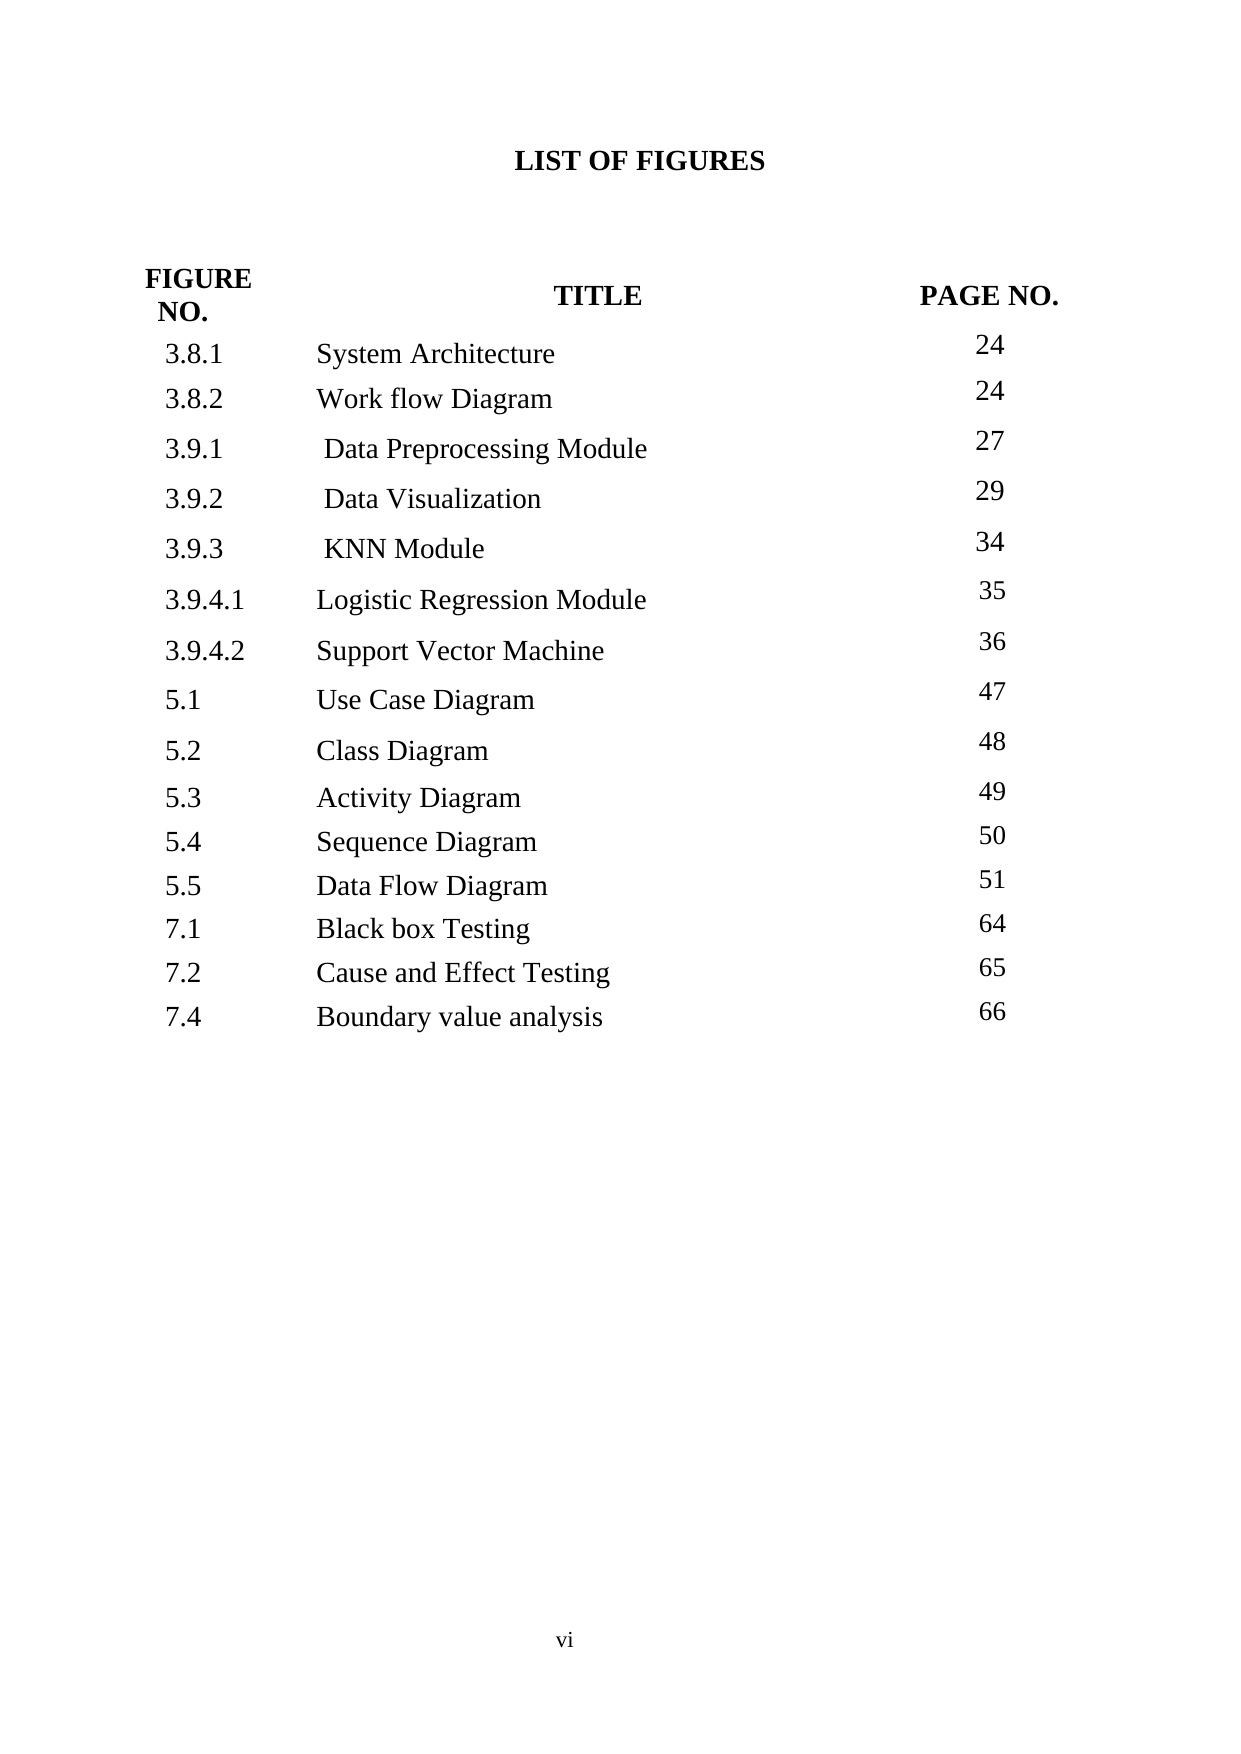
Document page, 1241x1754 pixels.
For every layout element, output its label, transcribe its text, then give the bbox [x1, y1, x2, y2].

table_cell 3.9.1 [124, 420, 287, 470]
table_cell 49 [781, 772, 1079, 816]
table_cell 3.9.4.2 [124, 621, 287, 671]
table_cell 3.9.2 [124, 470, 287, 520]
table_cell 27 [781, 420, 1079, 470]
table_cell 29 [781, 470, 1079, 520]
table_cell Data Visualization [287, 470, 781, 520]
table_cell 7.1 [124, 903, 287, 947]
table_cell 36 [781, 621, 1079, 671]
table_cell Support Vector Machine [287, 621, 781, 671]
table_cell Logistic Regression Module [287, 570, 781, 621]
table_cell Use Case Diagram [287, 671, 781, 721]
table_cell 3.8.2 [124, 372, 287, 419]
table_cell 24 [781, 372, 1079, 419]
table_cell Class Diagram [287, 721, 781, 772]
table_cell 5.5 [124, 859, 287, 903]
table_cell 3.9.4.1 [124, 570, 287, 621]
table_cell 5.4 [124, 816, 287, 859]
table_header FIGURE NO. [124, 263, 287, 328]
table_cell Work flow Diagram [287, 372, 781, 419]
table_cell 5.1 [124, 671, 287, 721]
table_cell 3.8.1 [124, 328, 287, 372]
table_cell Cause and Effect Testing [287, 947, 781, 991]
table_cell 50 [781, 816, 1079, 859]
table_cell Boundary value analysis [287, 991, 781, 1035]
table_cell Data Flow Diagram [287, 859, 781, 903]
table_cell 34 [781, 520, 1079, 570]
table_cell Data Preprocessing Module [287, 420, 781, 470]
table_cell 48 [781, 721, 1079, 772]
table_cell Black box Testing [287, 903, 781, 947]
table_cell 7.4 [124, 991, 287, 1035]
table_cell System Architecture [287, 328, 781, 372]
table_cell 47 [781, 671, 1079, 721]
table_cell 65 [781, 947, 1079, 991]
table_cell 35 [781, 570, 1079, 621]
table_cell 64 [781, 903, 1079, 947]
table_cell 3.9.3 [124, 520, 287, 570]
table_header TITLE [287, 263, 781, 328]
table_cell 5.2 [124, 721, 287, 772]
table_cell 66 [781, 991, 1079, 1035]
table_cell Activity Diagram [287, 772, 781, 816]
table_cell KNN Module [287, 520, 781, 570]
table_cell 7.2 [124, 947, 287, 991]
table_cell Sequence Diagram [287, 816, 781, 859]
text LIST OF FIGURES [178, 143, 1102, 177]
table_cell 51 [781, 859, 1079, 903]
table_cell 24 [781, 328, 1079, 372]
table_cell 5.3 [124, 772, 287, 816]
table_header PAGE NO. [781, 263, 1079, 328]
